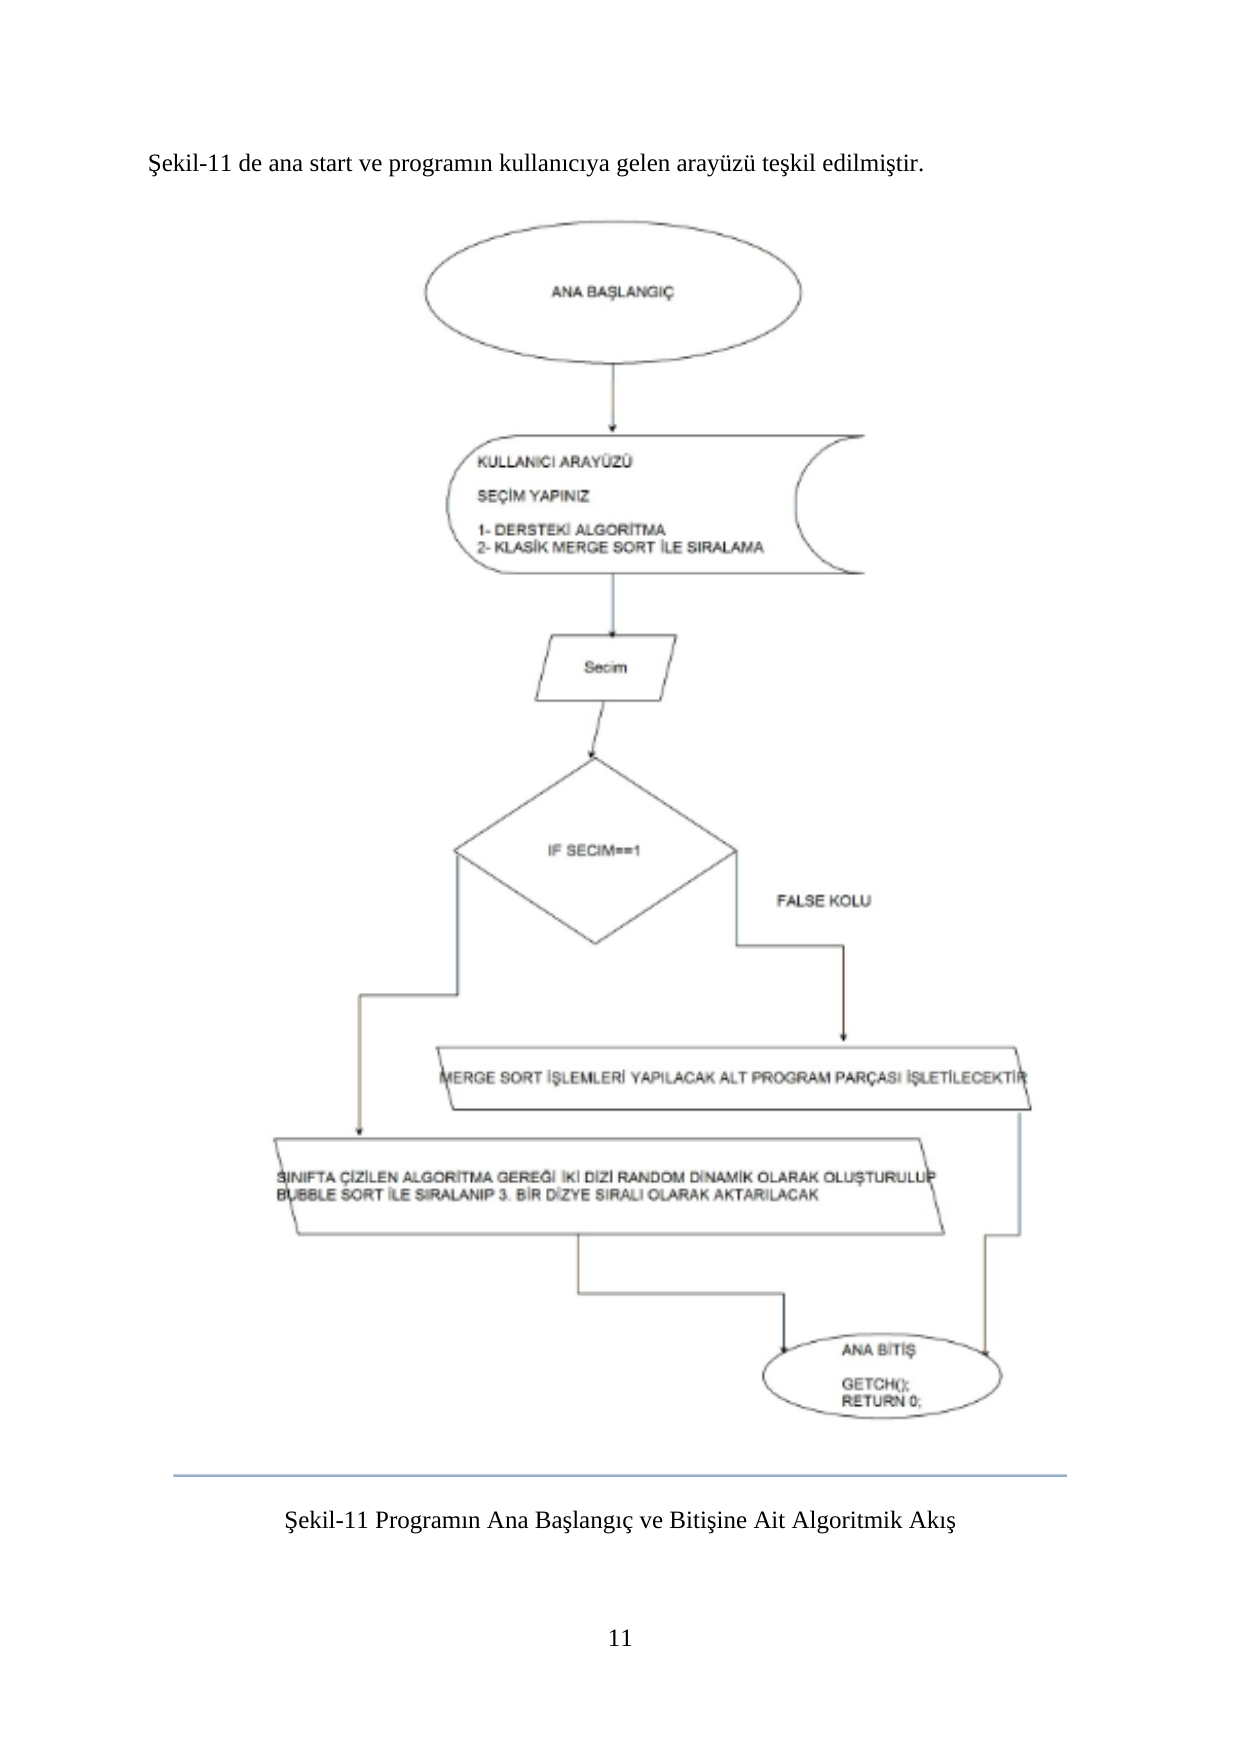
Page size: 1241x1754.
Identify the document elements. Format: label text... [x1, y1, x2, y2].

text Şekil-11 Programın Ana Başlangıç ve Bitişine Ait Algoritmik Akış [148, 1506, 1093, 1534]
picture [173, 205, 1067, 1477]
text Şekil-11 de ana start ve programın kullanıcıya gelen arayüzü teşkil edilmiştir. [148, 148, 1093, 176]
